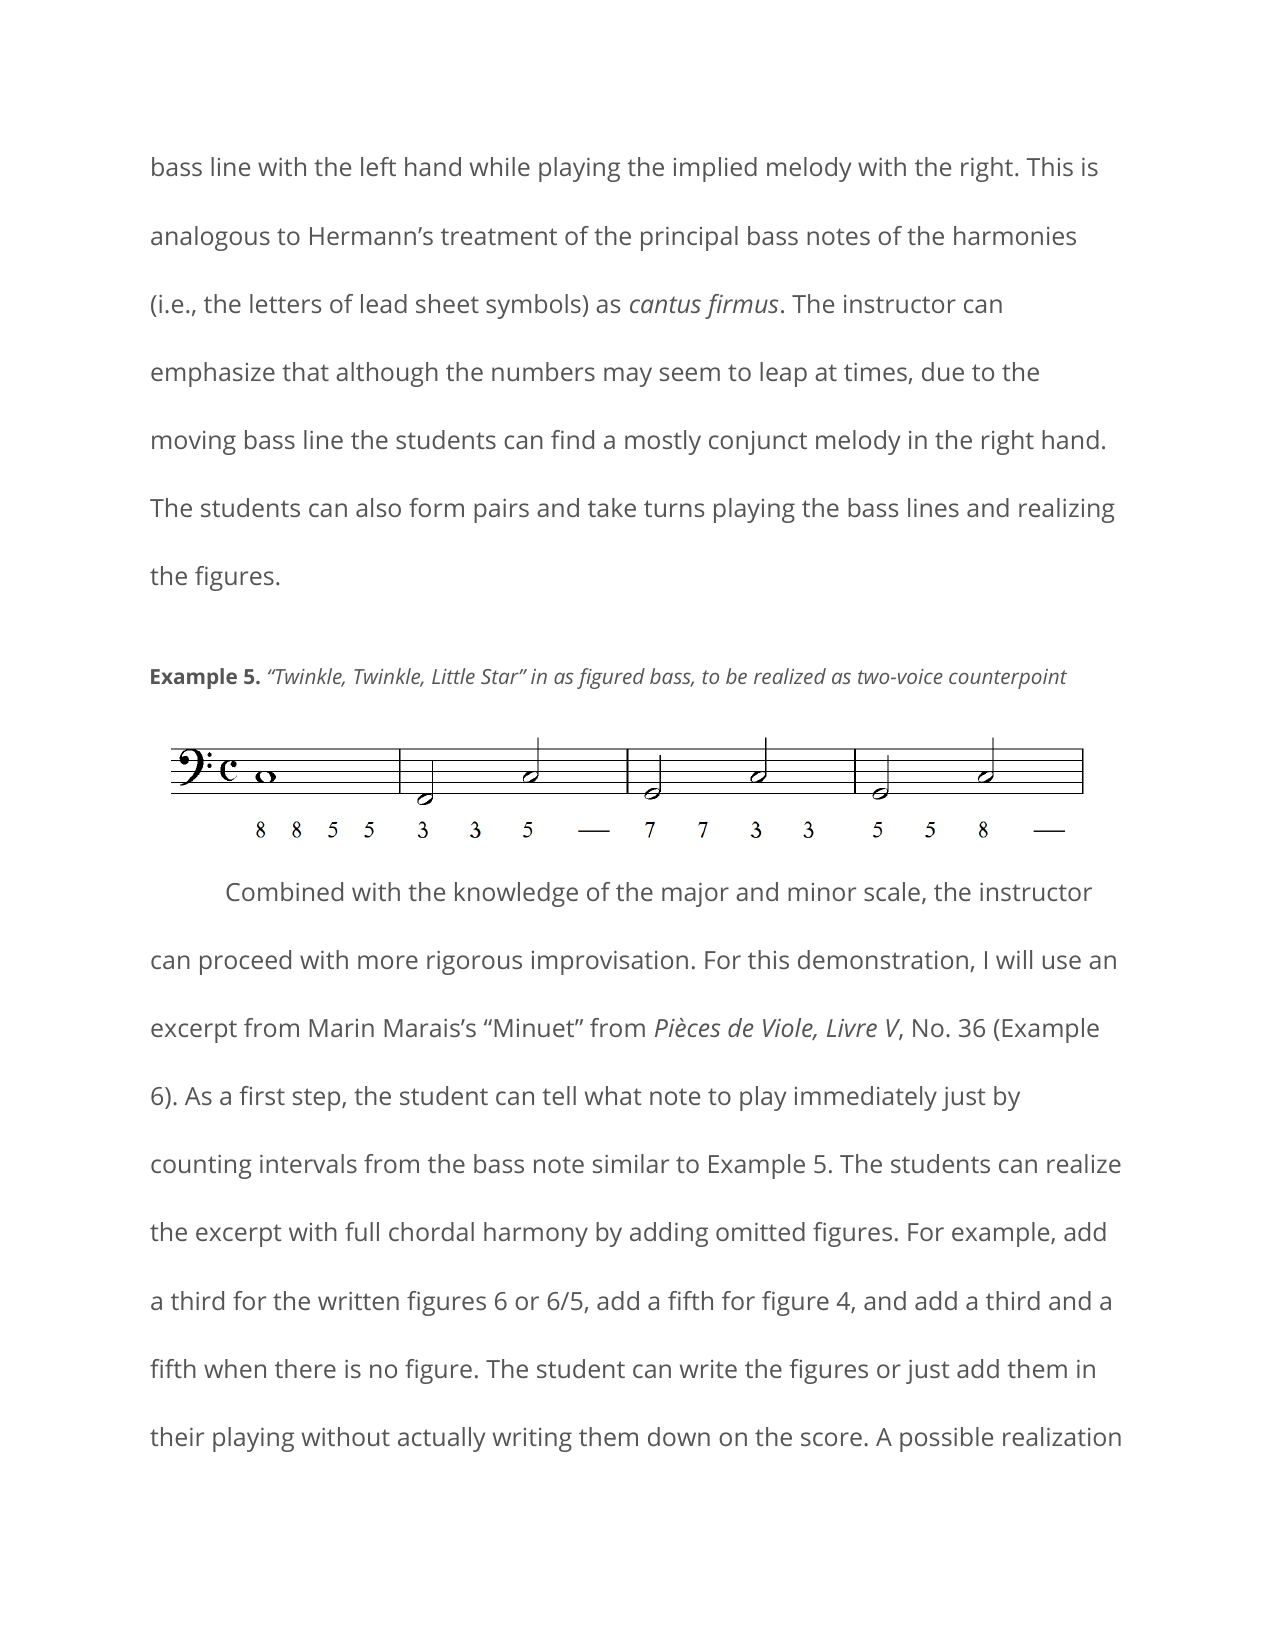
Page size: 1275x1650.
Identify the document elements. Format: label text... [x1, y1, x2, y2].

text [150, 150, 1125, 593]
picture [149, 711, 1100, 864]
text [150, 874, 1125, 1453]
table_cell [139, 701, 1111, 874]
table_header Example 5. “Twinkle, Twinkle, Little Star” in as figured bass, to be realized as two-voice counterpoint [139, 652, 1111, 701]
